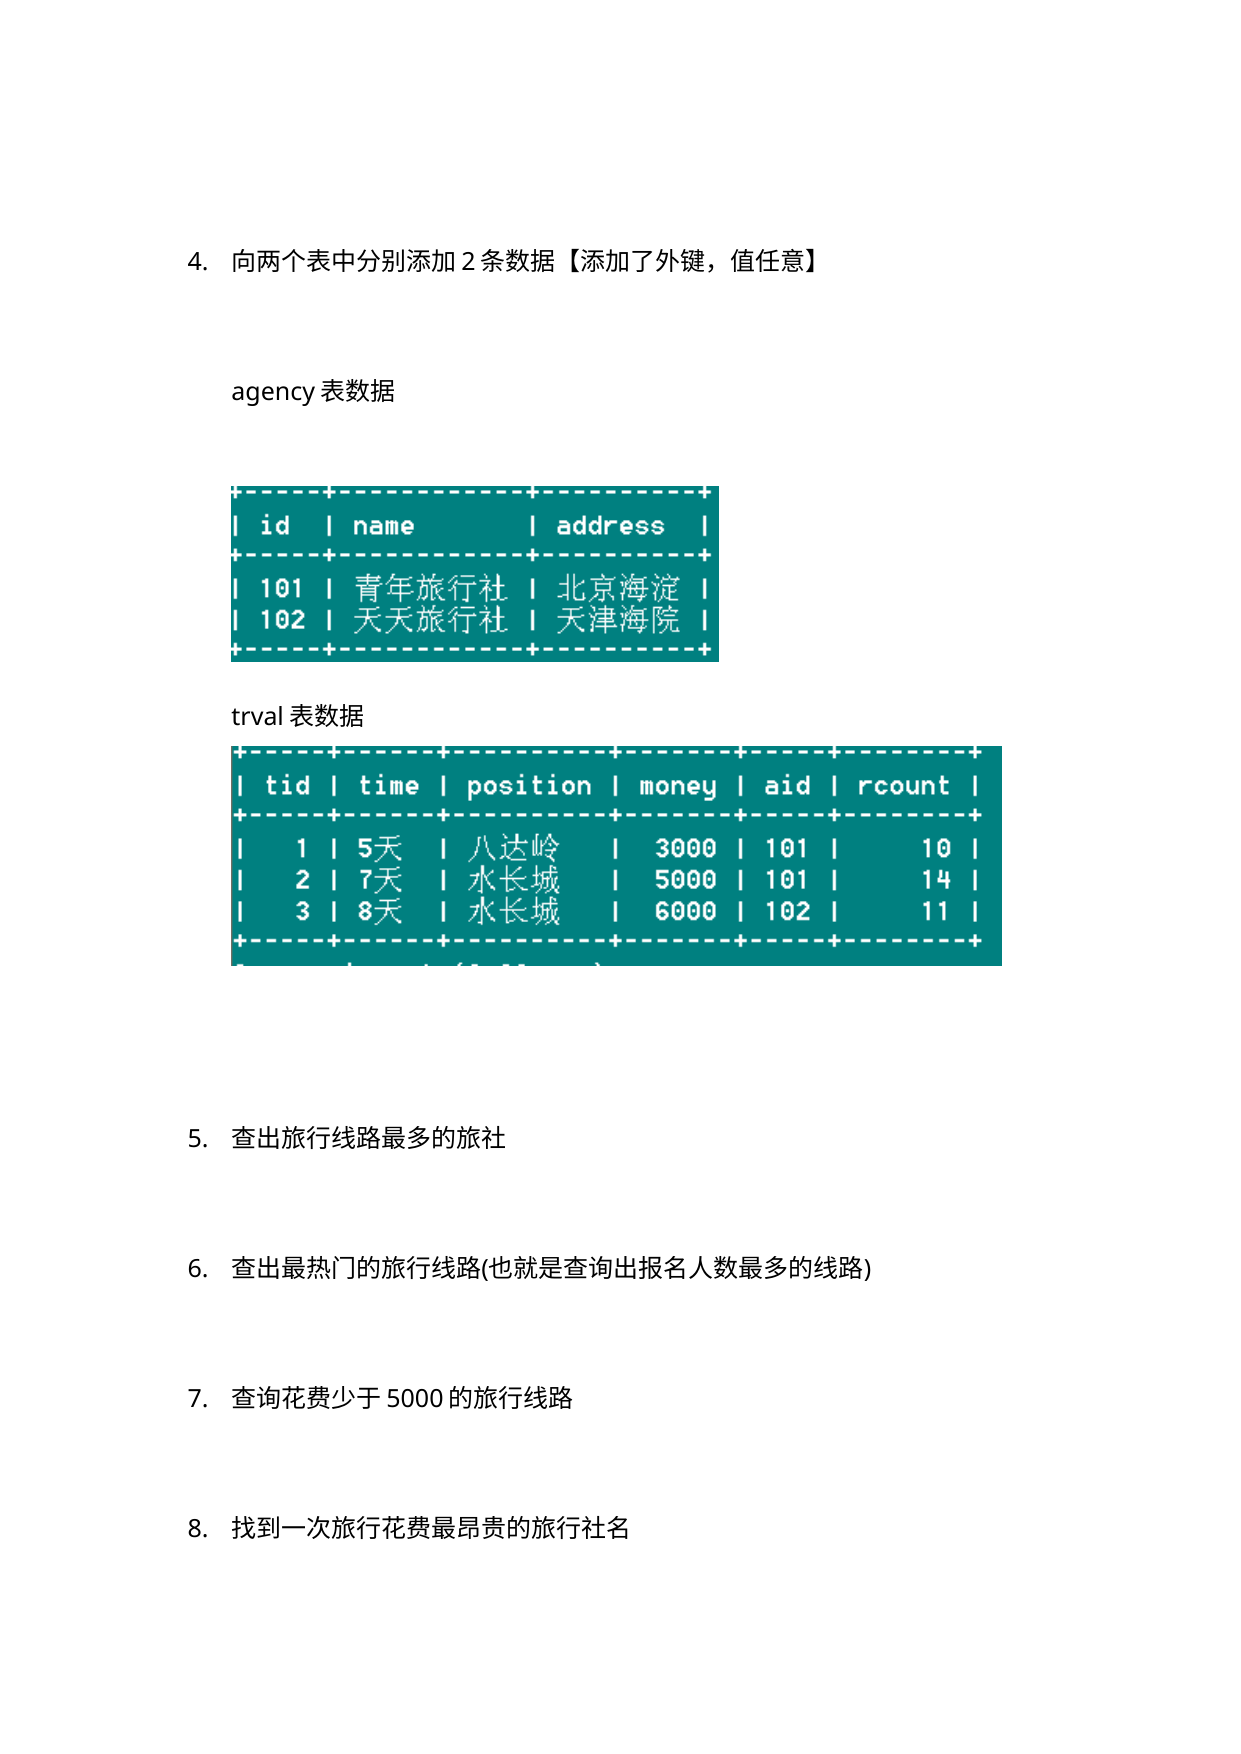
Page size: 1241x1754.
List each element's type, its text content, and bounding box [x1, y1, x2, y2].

list trval表数据 [231, 682, 1053, 747]
list 找到一次旅行花费最昂贵的旅行社名 [187, 1494, 1053, 1559]
list 查出旅行线路最多的旅社 [187, 1104, 1053, 1169]
list 向两个表中分别添加2条数据【添加了外键，值任意】 [187, 227, 1053, 292]
list 查询花费少于5000的旅行线路 [187, 1364, 1053, 1429]
list agency表数据 [231, 357, 1053, 422]
list 查出最热门的旅行线路(也就是查询出报名人数最多的线路) [187, 1234, 1053, 1299]
picture [231, 486, 719, 662]
picture [231, 746, 1002, 966]
